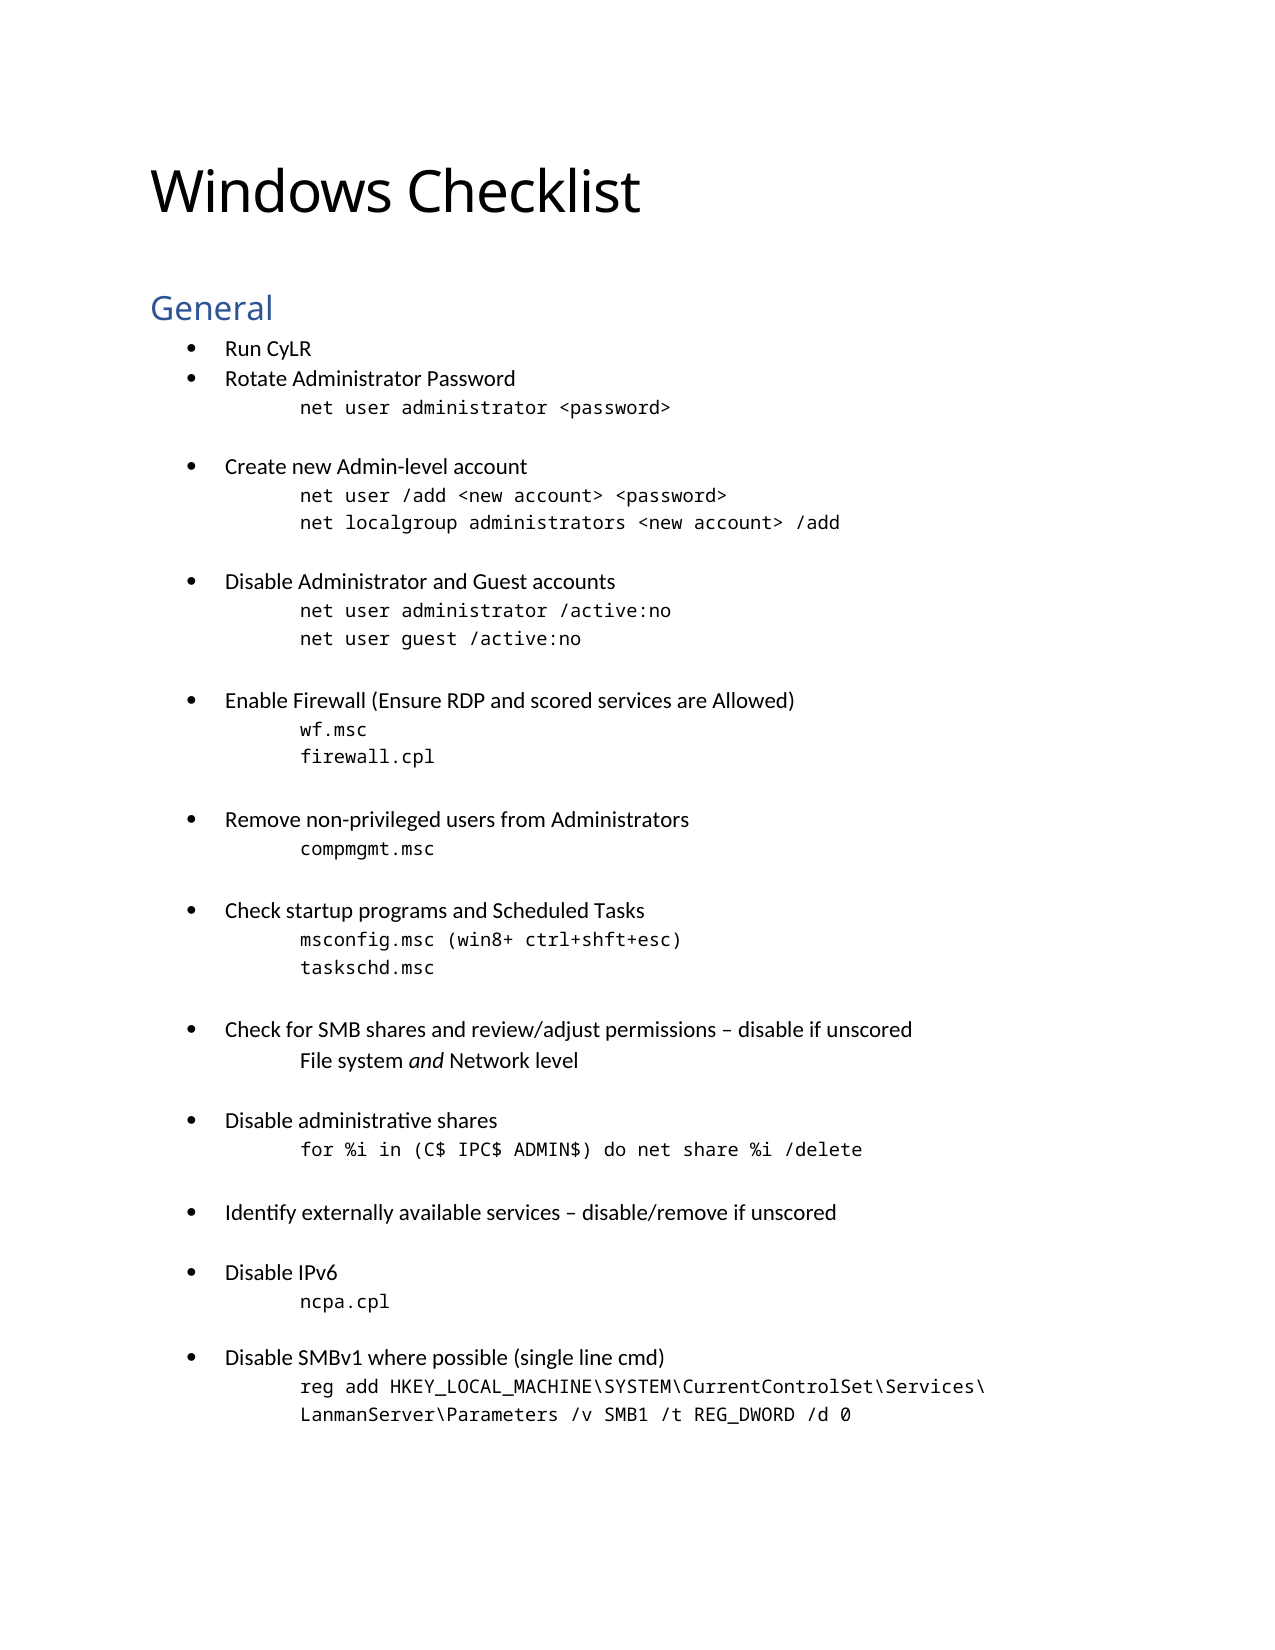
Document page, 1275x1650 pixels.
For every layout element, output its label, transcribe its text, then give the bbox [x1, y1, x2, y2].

list for %i in (C$ IPC$ ADMIN$) do net share %i /delete [300, 1136, 1125, 1162]
list Disable Administrator and Guest accounts [187, 567, 1125, 595]
list firewall.cpl [300, 744, 1125, 769]
list Create new Admin-level account [187, 452, 1125, 480]
list taskschd.msc [300, 954, 1125, 980]
list ncpa.cpl [300, 1288, 1125, 1314]
list Remove non-privileged users from Administrators [187, 805, 1125, 833]
title Windows Checklist [150, 150, 1125, 229]
list net user guest /active:no [300, 625, 1125, 650]
list Run CyLR [187, 334, 1125, 362]
list net user administrator /active:no [300, 597, 1125, 623]
list Rotate Administrator Password [187, 364, 1125, 392]
list net user /add <new account> <password> [300, 482, 1125, 507]
list Enable Firewall (Ensure RDP and scored services are Allowed) [187, 686, 1125, 714]
list Identify externally available services – disable/remove if unscored [187, 1198, 1125, 1226]
list File system and Network level [300, 1046, 1125, 1074]
list wf.msc [300, 716, 1125, 742]
list net user administrator <password> [300, 394, 1125, 419]
list Disable administrative shares [187, 1106, 1125, 1134]
list msconfig.msc (win8+ ctrl+shft+esc) [300, 927, 1125, 952]
list Disable IPv6 [187, 1258, 1125, 1286]
list reg add HKEY_LOCAL_MACHINE\SYSTEM\CurrentControlSet\Services\LanmanServer\Parameters /v SMB1 /t REG_DWORD /d 0 [300, 1373, 1125, 1426]
list net localgroup administrators <new account> /add [300, 509, 1125, 535]
list Check startup programs and Scheduled Tasks [187, 897, 1125, 924]
list compmgmt.msc [300, 835, 1125, 861]
subtitle General [150, 285, 1125, 330]
list Disable SMBv1 where possible (single line cmd) [187, 1343, 1125, 1371]
list Check for SMB shares and review/adjust permissions – disable if unscored [187, 1016, 1125, 1043]
